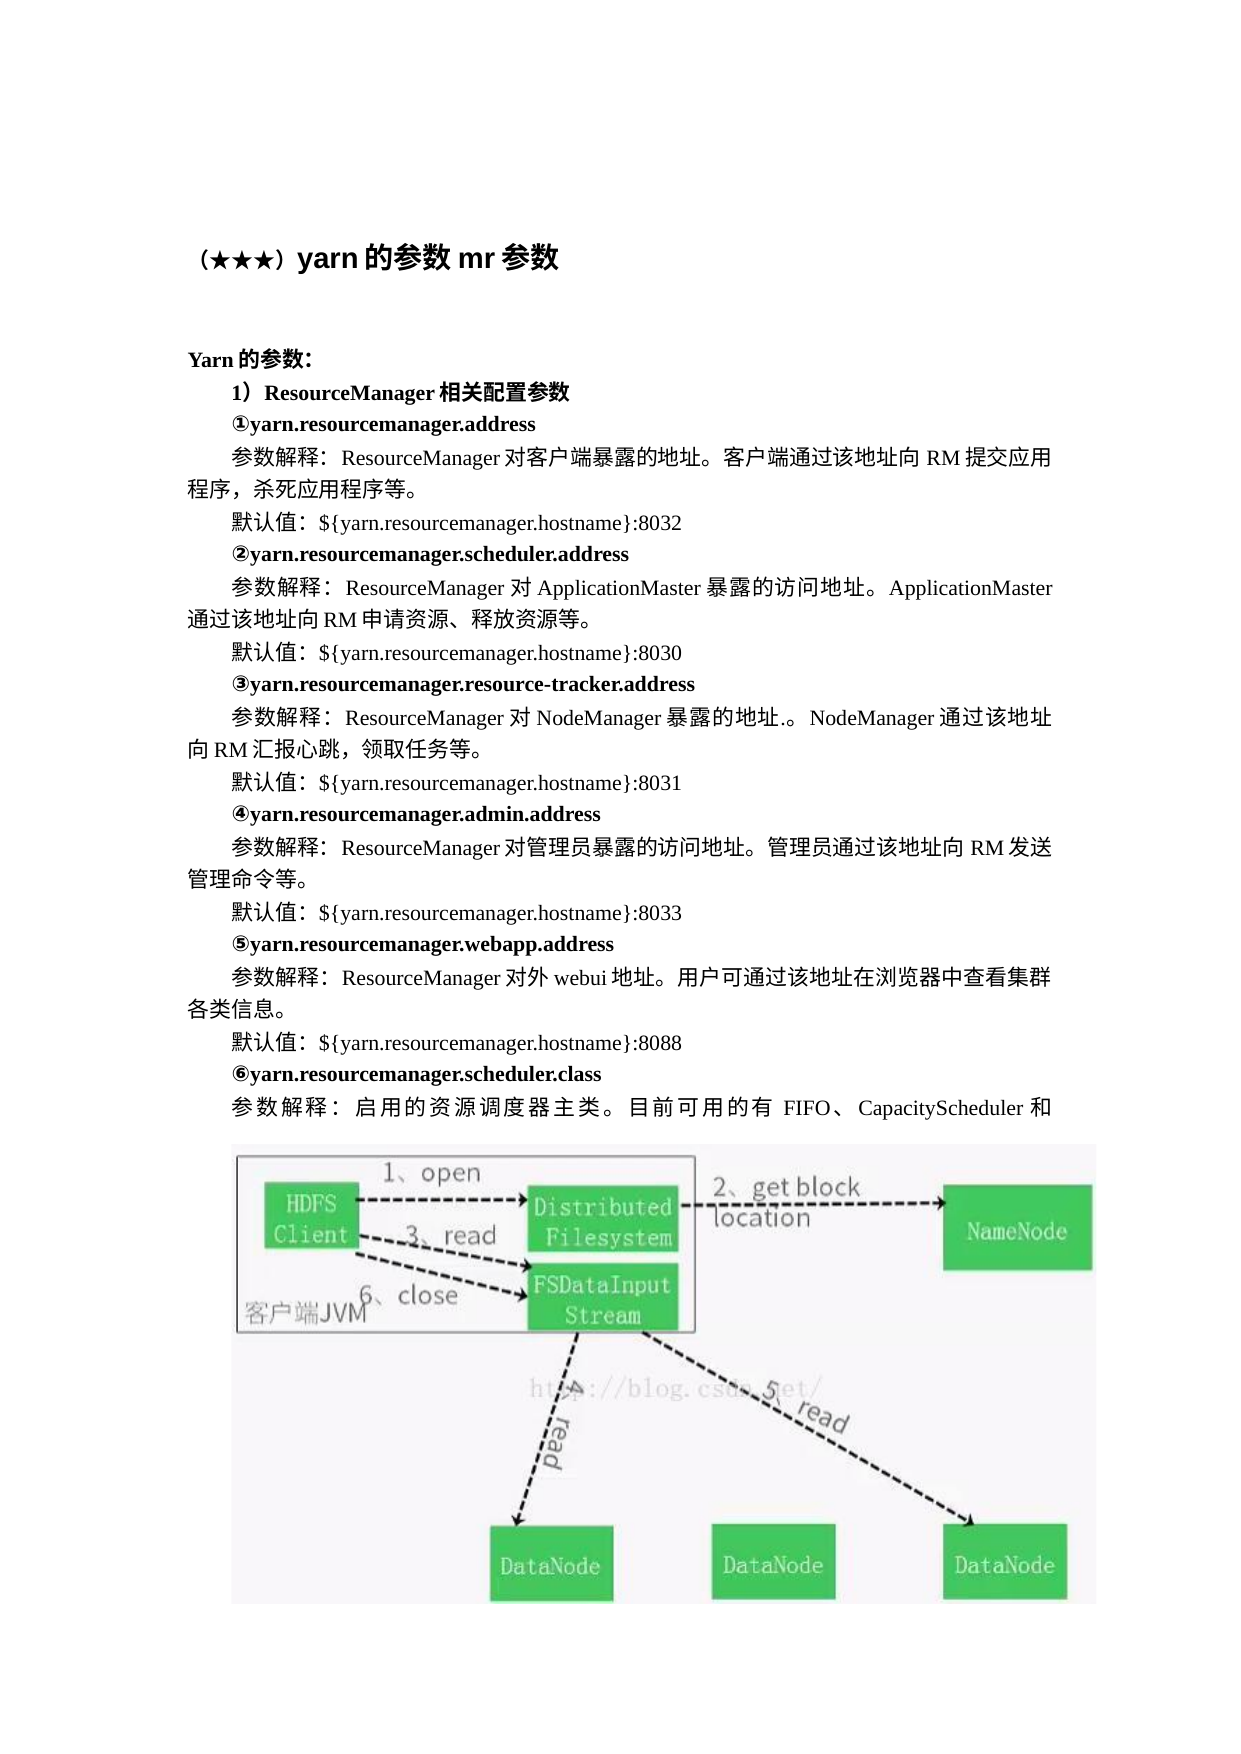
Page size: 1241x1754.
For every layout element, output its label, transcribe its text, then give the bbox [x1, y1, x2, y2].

text 默认值：${yarn.resourcemanager.hostname}:8031 [187, 764, 1053, 797]
text 参数解释：ResourceManager对NodeManager暴露的地址.。NodeManager通过该地址向RM汇报心跳，领取任务等。 [187, 699, 1053, 764]
text ②yarn.resourcemanager.scheduler.address [187, 537, 1053, 569]
text ③yarn.resourcemanager.resource-tracker.address [187, 667, 1053, 699]
text 参数解释：启用的资源调度器主类。目前可用的有FIFO、CapacityScheduler和FairScheduler。 [187, 1089, 1053, 1122]
text 默认值：${yarn.resourcemanager.hostname}:8088 [187, 1024, 1053, 1057]
text ⑥yarn.resourcemanager.scheduler.class [187, 1057, 1053, 1089]
text 参数解释：ResourceManager对ApplicationMaster暴露的访问地址。ApplicationMaster通过该地址向RM申请资源、释放资源等。 [187, 569, 1053, 634]
picture [231, 1144, 1097, 1604]
subtitle （★★★）yarn的参数mr参数 [187, 224, 1053, 289]
text ④yarn.resourcemanager.admin.address [187, 797, 1053, 829]
text 参数解释：ResourceManager对管理员暴露的访问地址。管理员通过该地址向RM发送管理命令等。 [187, 829, 1053, 894]
text 默认值：${yarn.resourcemanager.hostname}:8030 [187, 634, 1053, 667]
text 默认值：${yarn.resourcemanager.hostname}:8033 [187, 894, 1053, 927]
text ⑤yarn.resourcemanager.webapp.address [187, 927, 1053, 959]
text 参数解释：ResourceManager对客户端暴露的地址。客户端通过该地址向RM提交应用程序，杀死应用程序等。 [187, 439, 1053, 504]
text Yarn的参数： [187, 342, 1053, 374]
text 1）ResourceManager相关配置参数 [187, 374, 1053, 407]
text 默认值：${yarn.resourcemanager.hostname}:8032 [187, 504, 1053, 537]
text ①yarn.resourcemanager.address [187, 407, 1053, 439]
text 参数解释：ResourceManager对外webui地址。用户可通过该地址在浏览器中查看集群各类信息。 [187, 959, 1053, 1024]
